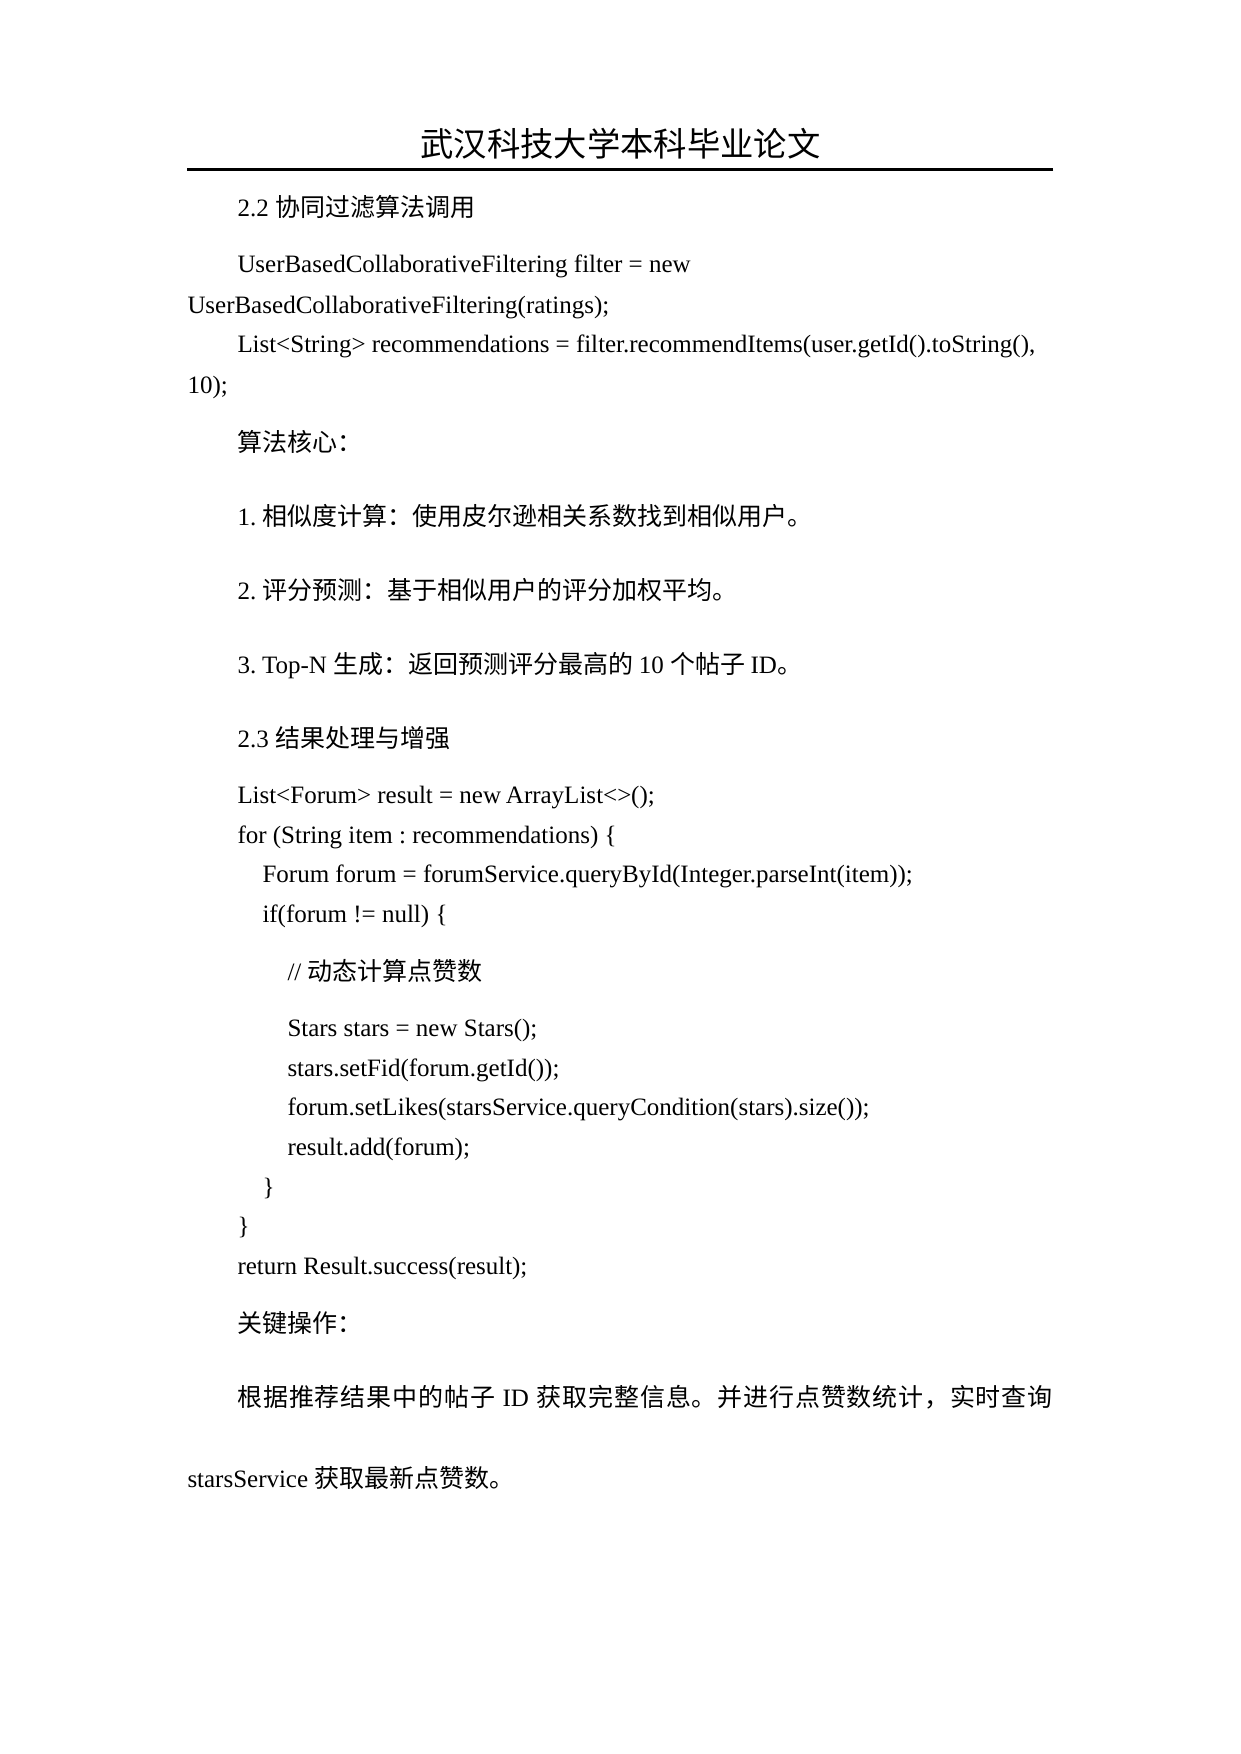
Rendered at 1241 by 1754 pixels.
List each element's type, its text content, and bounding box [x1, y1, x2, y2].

text List<Forum> result = new ArrayList<>(); [187, 778, 1053, 811]
text // 动态计算点赞数 [187, 937, 1053, 1002]
text List<String> recommendations = filter.recommendItems(user.getId().toString(), 10); [187, 328, 1053, 401]
text } [187, 1209, 1053, 1242]
text 2.2 协同过滤算法调用 [187, 173, 1053, 238]
text forum.setLikes(starsService.queryCondition(stars).size()); [187, 1091, 1053, 1123]
text stars.setFid(forum.getId()); [187, 1051, 1053, 1083]
text } [187, 1170, 1053, 1202]
text Stars stars = new Stars(); [187, 1011, 1053, 1044]
text if(forum != null) { [187, 897, 1053, 930]
text result.add(forum); [187, 1130, 1053, 1163]
text UserBasedCollaborativeFiltering filter = new UserBasedCollaborativeFiltering(ratings); [187, 247, 1053, 321]
text 关键操作： [187, 1289, 1053, 1354]
text 根据推荐结果中的帖子 ID 获取完整信息。并进行点赞数统计，实时查询 starsService 获取最新点赞数。 [187, 1363, 1053, 1509]
text return Result.success(result); [187, 1249, 1053, 1282]
text for (String item : recommendations) { [187, 818, 1053, 851]
text 1. 相似度计算：使用皮尔逊相关系数找到相似用户。 [187, 482, 1053, 547]
text 2. 评分预测：基于相似用户的评分加权平均。 [187, 556, 1053, 621]
text 3. Top-N 生成：返回预测评分最高的 10 个帖子 ID。 [187, 630, 1053, 695]
text 算法核心： [187, 408, 1053, 473]
text Forum forum = forumService.queryById(Integer.parseInt(item)); [187, 858, 1053, 890]
text 2.3 结果处理与增强 [187, 704, 1053, 769]
